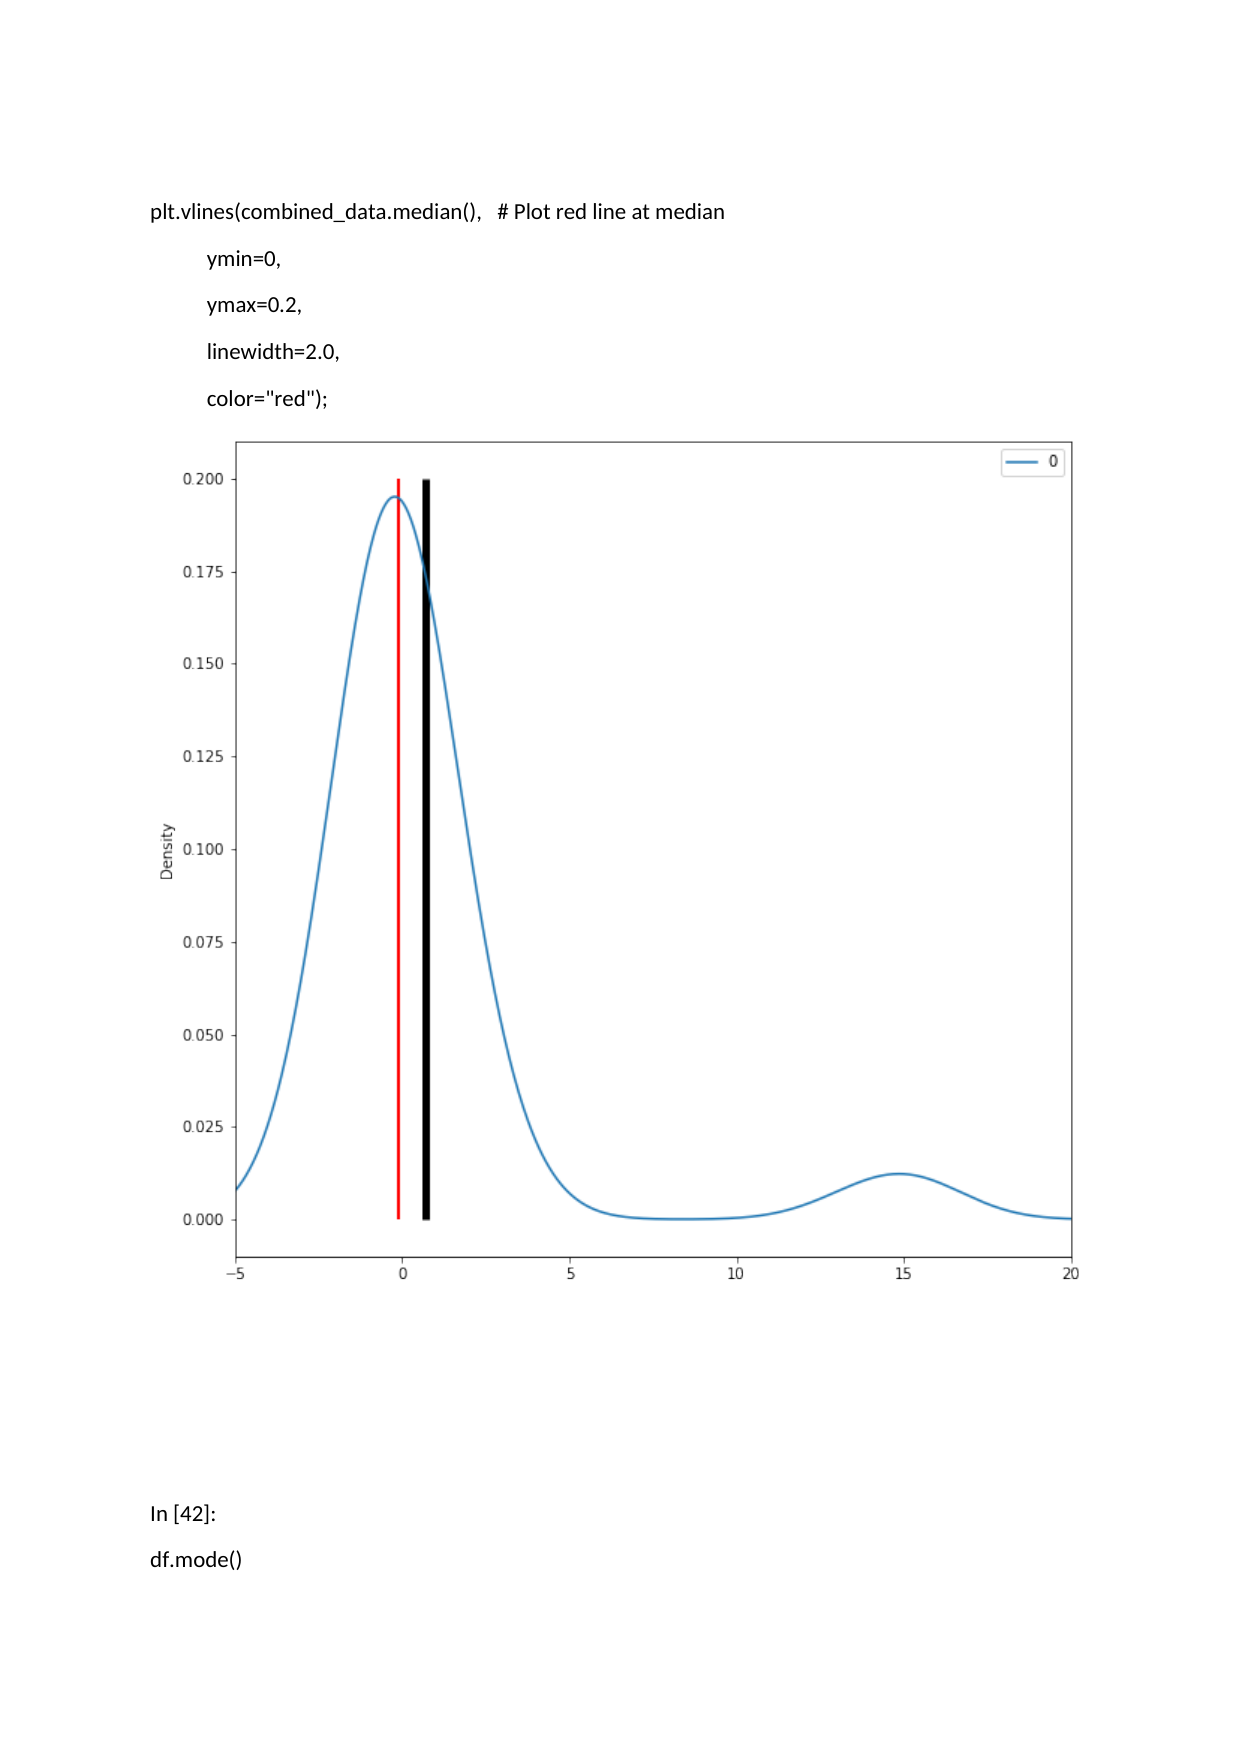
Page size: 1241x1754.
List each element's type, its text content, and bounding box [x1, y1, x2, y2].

text ymin=0, [150, 244, 1066, 272]
text color="red"); [150, 384, 1066, 412]
text plt.vlines(combined_data.median(), # Plot red line at median [150, 197, 1066, 225]
text In [42]: [150, 1499, 1066, 1527]
text ymax=0.2, [150, 291, 1066, 319]
text df.mode() [150, 1546, 1066, 1574]
text linewidth=2.0, [150, 337, 1066, 366]
picture [150, 431, 1091, 1293]
